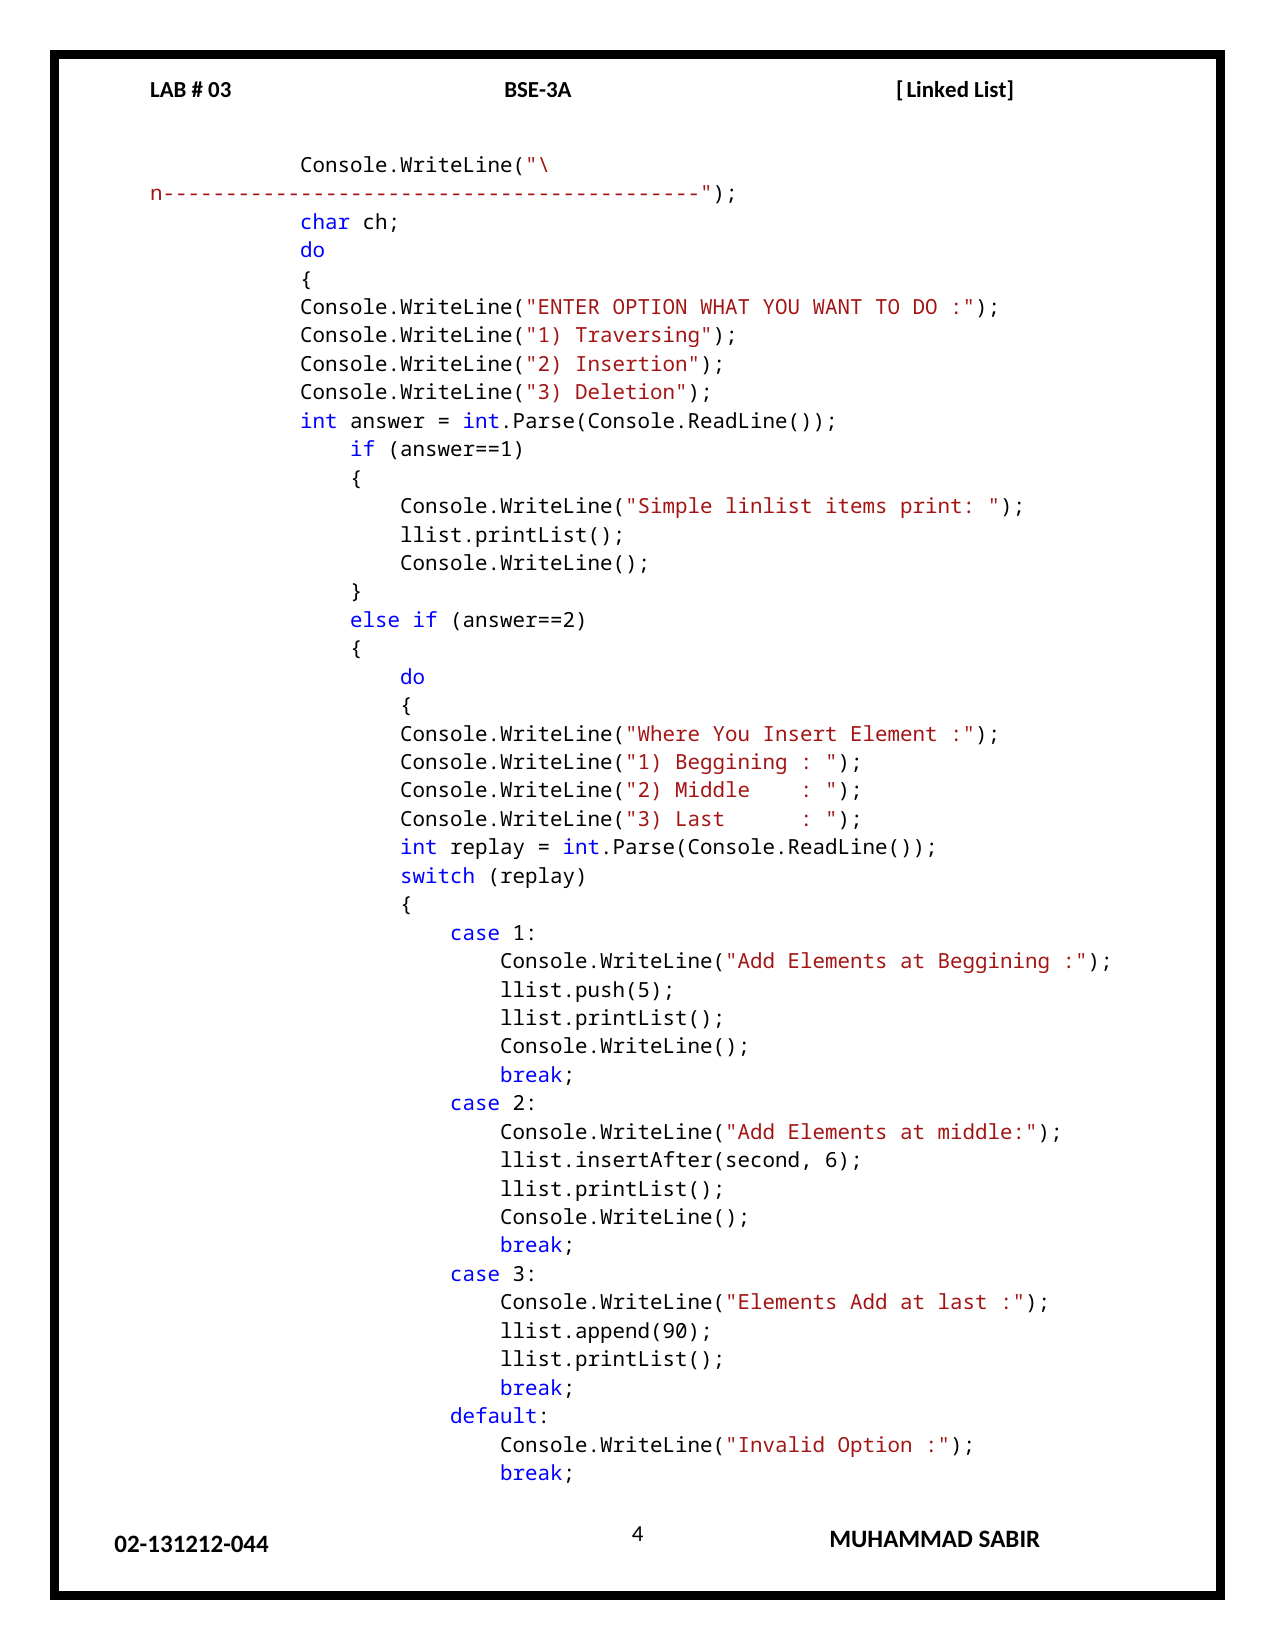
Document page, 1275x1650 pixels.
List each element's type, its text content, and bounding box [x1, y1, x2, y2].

text Console.WriteLine("Add Elements at Beggining :"); [150, 946, 1125, 975]
text Console.WriteLine(); [150, 1032, 1125, 1060]
text Console.WriteLine("1) Traversing"); [150, 321, 1125, 349]
text { [150, 889, 1125, 918]
text llist.printList(); [150, 1344, 1125, 1373]
text if (answer==1) [150, 434, 1125, 463]
text { [150, 633, 1125, 662]
text llist.printList(); [150, 520, 1125, 548]
text char ch; [150, 207, 1125, 235]
text Console.WriteLine("Elements Add at last :"); [150, 1287, 1125, 1316]
text } [150, 577, 1125, 605]
text { [150, 463, 1125, 491]
text break; [150, 1231, 1125, 1259]
text Console.WriteLine("3) Deletion"); [150, 377, 1125, 406]
text { [150, 264, 1125, 292]
text llist.printList(); [150, 1174, 1125, 1202]
text Console.WriteLine("3) Last : "); [150, 804, 1125, 832]
text case 3: [150, 1259, 1125, 1287]
text do [150, 662, 1125, 690]
text break; [150, 1373, 1125, 1401]
text break; [150, 1458, 1125, 1487]
text int replay = int.Parse(Console.ReadLine()); [150, 832, 1125, 861]
text Console.WriteLine("\n-------------------------------------------"); [150, 150, 1125, 207]
text do [150, 235, 1125, 264]
text Console.WriteLine("Simple linlist items print: "); [150, 491, 1125, 520]
text default: [150, 1401, 1125, 1430]
text Console.WriteLine("ENTER OPTION WHAT YOU WANT TO DO :"); [150, 292, 1125, 321]
text int answer = int.Parse(Console.ReadLine()); [150, 406, 1125, 434]
text switch (replay) [150, 861, 1125, 889]
text else if (answer==2) [150, 605, 1125, 633]
text Console.WriteLine("Where You Insert Element :"); [150, 719, 1125, 747]
text Console.WriteLine("Add Elements at middle:"); [150, 1117, 1125, 1145]
text llist.printList(); [150, 1003, 1125, 1032]
text case 2: [150, 1088, 1125, 1117]
text Console.WriteLine("1) Beggining : "); [150, 747, 1125, 776]
text llist.insertAfter(second, 6); [150, 1145, 1125, 1174]
text llist.push(5); [150, 975, 1125, 1003]
text Console.WriteLine("Invalid Option :"); [150, 1430, 1125, 1458]
text llist.append(90); [150, 1316, 1125, 1344]
text Console.WriteLine(); [150, 1202, 1125, 1231]
text break; [150, 1060, 1125, 1088]
text Console.WriteLine("2) Insertion"); [150, 349, 1125, 377]
text { [150, 690, 1125, 719]
text Console.WriteLine("2) Middle : "); [150, 776, 1125, 804]
text case 1: [150, 918, 1125, 946]
text Console.WriteLine(); [150, 548, 1125, 577]
